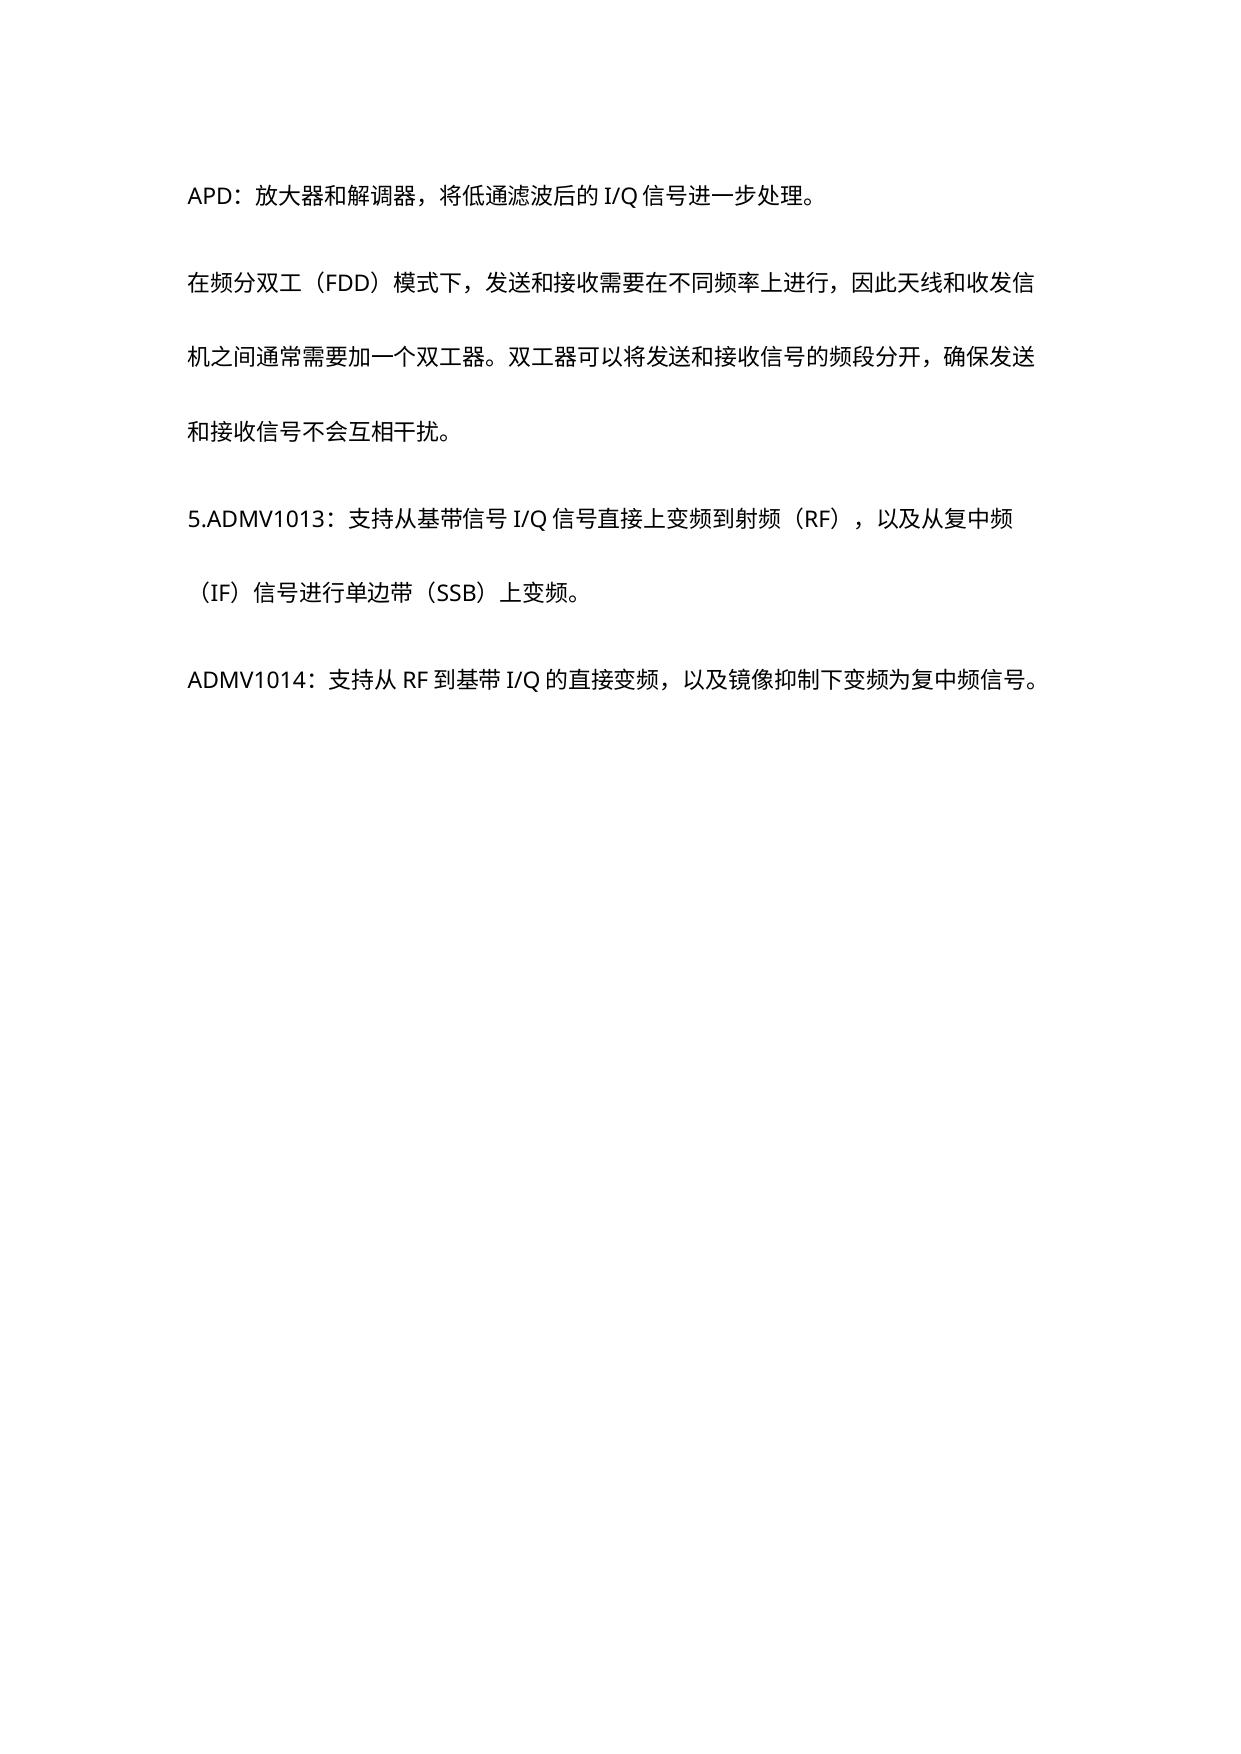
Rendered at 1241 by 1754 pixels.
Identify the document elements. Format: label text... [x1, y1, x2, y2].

text 5.ADMV1013：支持从基带信号I/Q信号直接上变频到射频（RF），以及从复中频（IF）信号进行单边带（SSB）上变频。 [187, 484, 1053, 624]
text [187, 162, 1053, 227]
text ADMV1014：支持从RF到基带I/Q的直接变频，以及镜像抑制下变频为复中频信号。 [187, 646, 1053, 711]
text 在频分双工（FDD）模式下，发送和接收需要在不同频率上进行，因此天线和收发信机之间通常需要加一个双工器。双工器可以将发送和接收信号的频段分开，确保发送和接收信号不会互相干扰。 [187, 249, 1053, 463]
